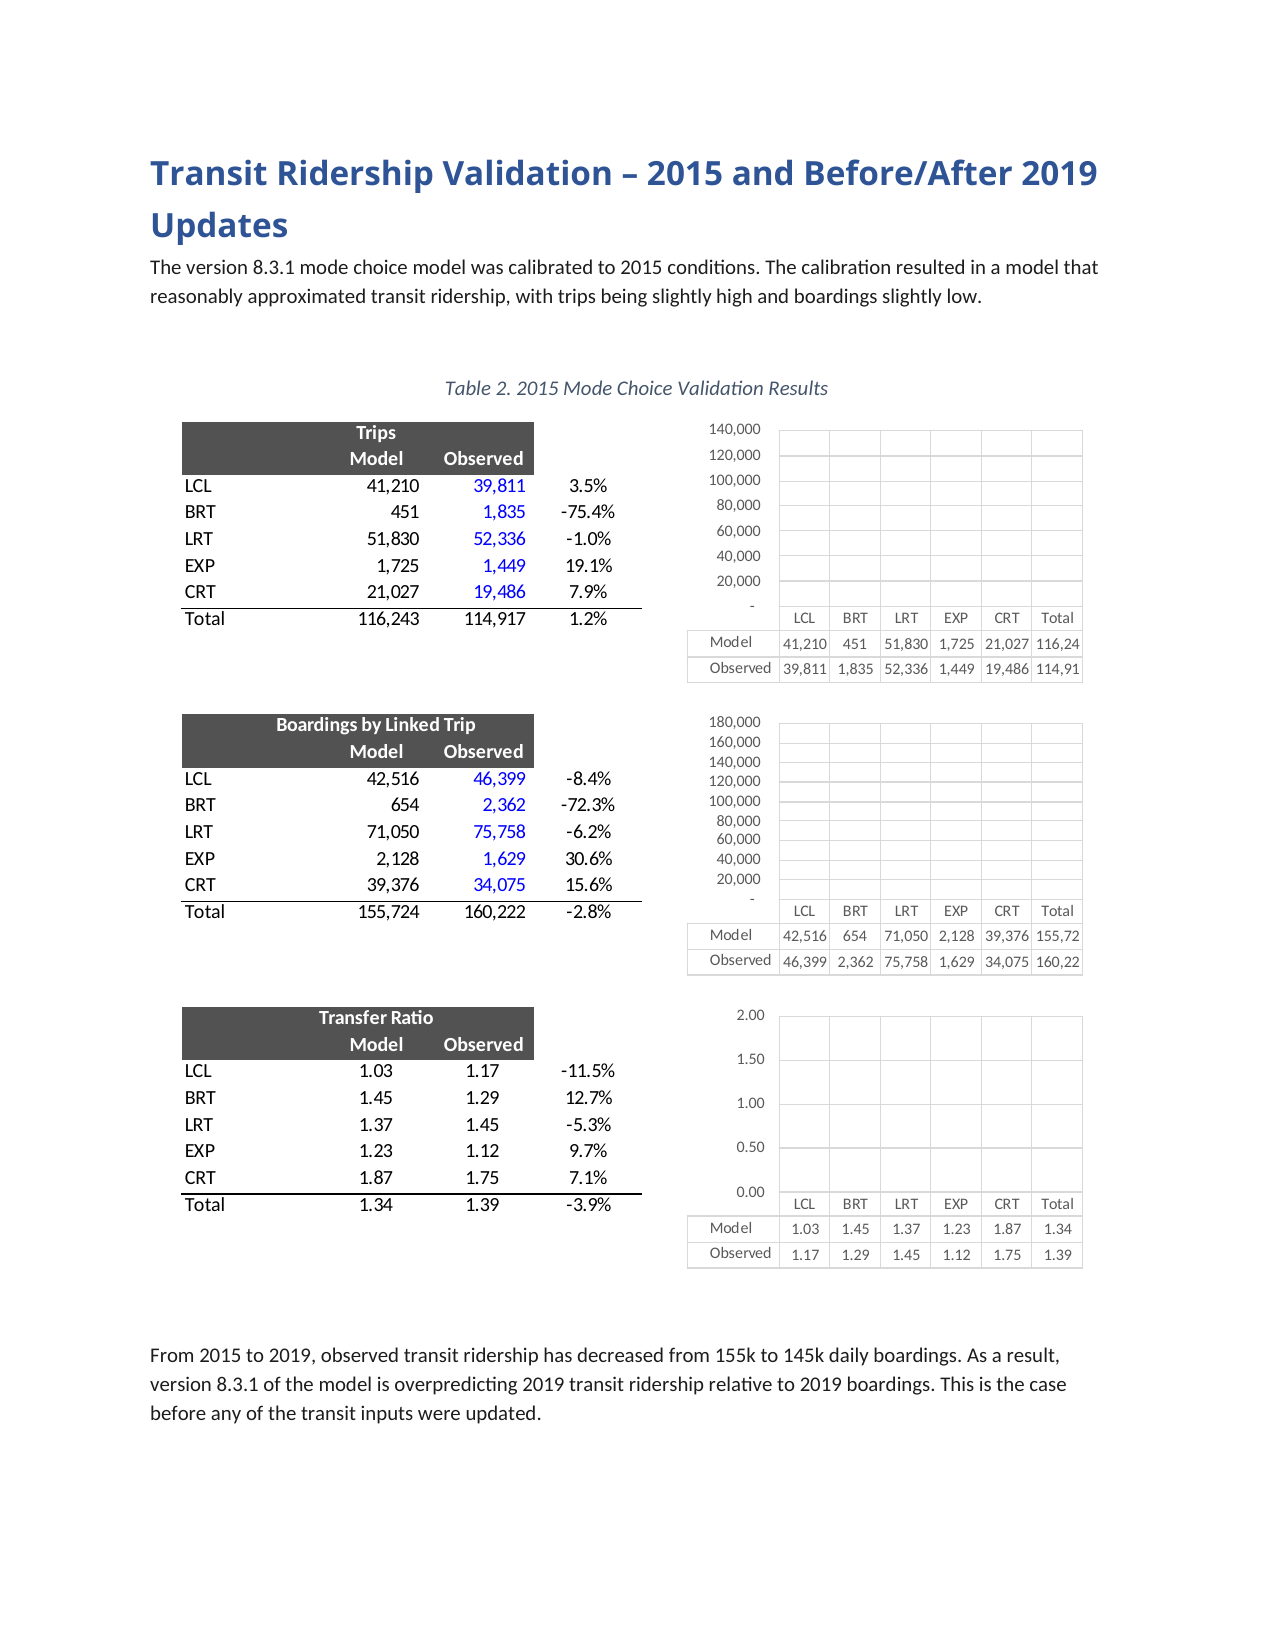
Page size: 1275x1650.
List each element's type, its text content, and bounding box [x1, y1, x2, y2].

text Table 2. 2015 Mode Choice Validation Results [150, 375, 1125, 401]
subtitle Transit Ridership Validation – 2015 and Before/After 2019 Updates [150, 150, 1125, 248]
text From 2015 to 2019, observed transit ridership has decreased from 155k to 145k daily boardings. As a result, version 8.3.1 of the model is overpredicting 2019 transit ridership relative to 2019 boardings. This is the case before any of the transit inputs were updated. [150, 1342, 1125, 1426]
text The version 8.3.1 mode choice model was calibrated to 2015 conditions. The calibration resulted in a model that reasonably approximated transit ridership, with trips being slightly high and boardings slightly low. [150, 254, 1125, 309]
